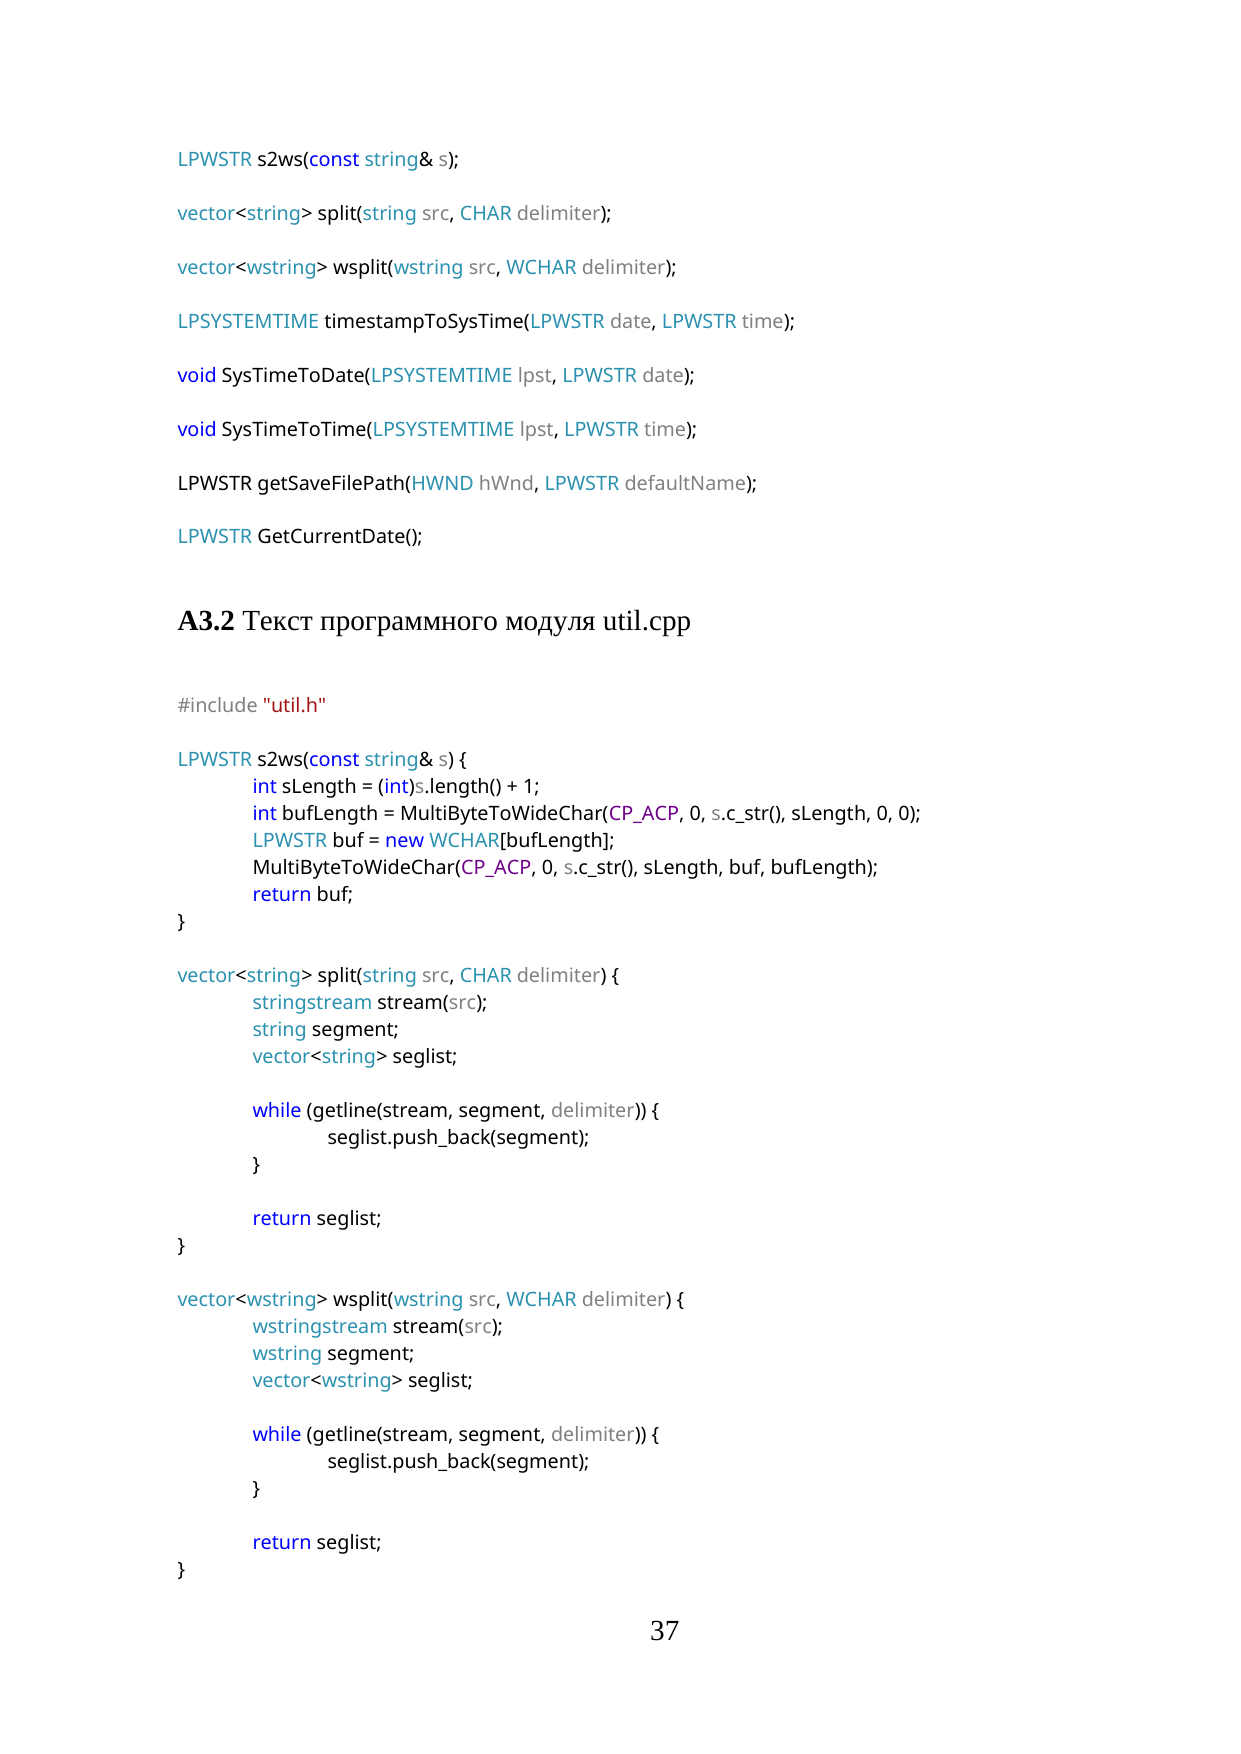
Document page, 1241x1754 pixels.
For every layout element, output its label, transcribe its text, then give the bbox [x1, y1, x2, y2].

text } [177, 1474, 1152, 1501]
text while (getline(stream, segment, delimiter)) { [177, 1096, 1152, 1123]
text vector<wstring> seglist; [177, 1366, 1152, 1393]
text #include "util.h" [177, 692, 1152, 718]
text string segment; [177, 1015, 1152, 1042]
text seglist.push_back(segment); [177, 1447, 1152, 1474]
text LPWSTR s2ws(const string& s); [177, 145, 1152, 172]
text LPWSTR getSaveFilePath(HWND hWnd, LPWSTR defaultName); [177, 469, 1152, 496]
text } [177, 1231, 1152, 1258]
subtitle А3.2 Текст программного модуля util.cpp [177, 603, 1152, 636]
text vector<wstring> wsplit(wstring src, WCHAR delimiter) { [177, 1285, 1152, 1312]
text while (getline(stream, segment, delimiter)) { [177, 1420, 1152, 1447]
text int bufLength = MultiByteToWideChar(CP_ACP, 0, s.c_str(), sLength, 0, 0); [177, 799, 1152, 826]
text MultiByteToWideChar(CP_ACP, 0, s.c_str(), sLength, buf, bufLength); [177, 853, 1152, 880]
text wstringstream stream(src); [177, 1312, 1152, 1339]
text seglist.push_back(segment); [177, 1123, 1152, 1150]
text stringstream stream(src); [177, 988, 1152, 1015]
text vector<string> seglist; [177, 1042, 1152, 1069]
text } [177, 907, 1152, 934]
text LPSYSTEMTIME timestampToSysTime(LPWSTR date, LPWSTR time); [177, 307, 1152, 334]
text return seglist; [177, 1204, 1152, 1231]
text LPWSTR buf = new WCHAR[bufLength]; [177, 826, 1152, 853]
text void SysTimeToDate(LPSYSTEMTIME lpst, LPWSTR date); [177, 361, 1152, 388]
text vector<wstring> wsplit(wstring src, WCHAR delimiter); [177, 253, 1152, 280]
text LPWSTR GetCurrentDate(); [177, 523, 1152, 550]
text } [177, 1150, 1152, 1177]
text vector<string> split(string src, CHAR delimiter) { [177, 961, 1152, 988]
text LPWSTR s2ws(const string& s) { [177, 746, 1152, 772]
text return seglist; [177, 1528, 1152, 1555]
text wstring segment; [177, 1339, 1152, 1366]
text } [177, 1555, 1152, 1582]
text vector<string> split(string src, CHAR delimiter); [177, 199, 1152, 226]
text return buf; [177, 880, 1152, 907]
text void SysTimeToTime(LPSYSTEMTIME lpst, LPWSTR time); [177, 415, 1152, 442]
text int sLength = (int)s.length() + 1; [177, 772, 1152, 799]
